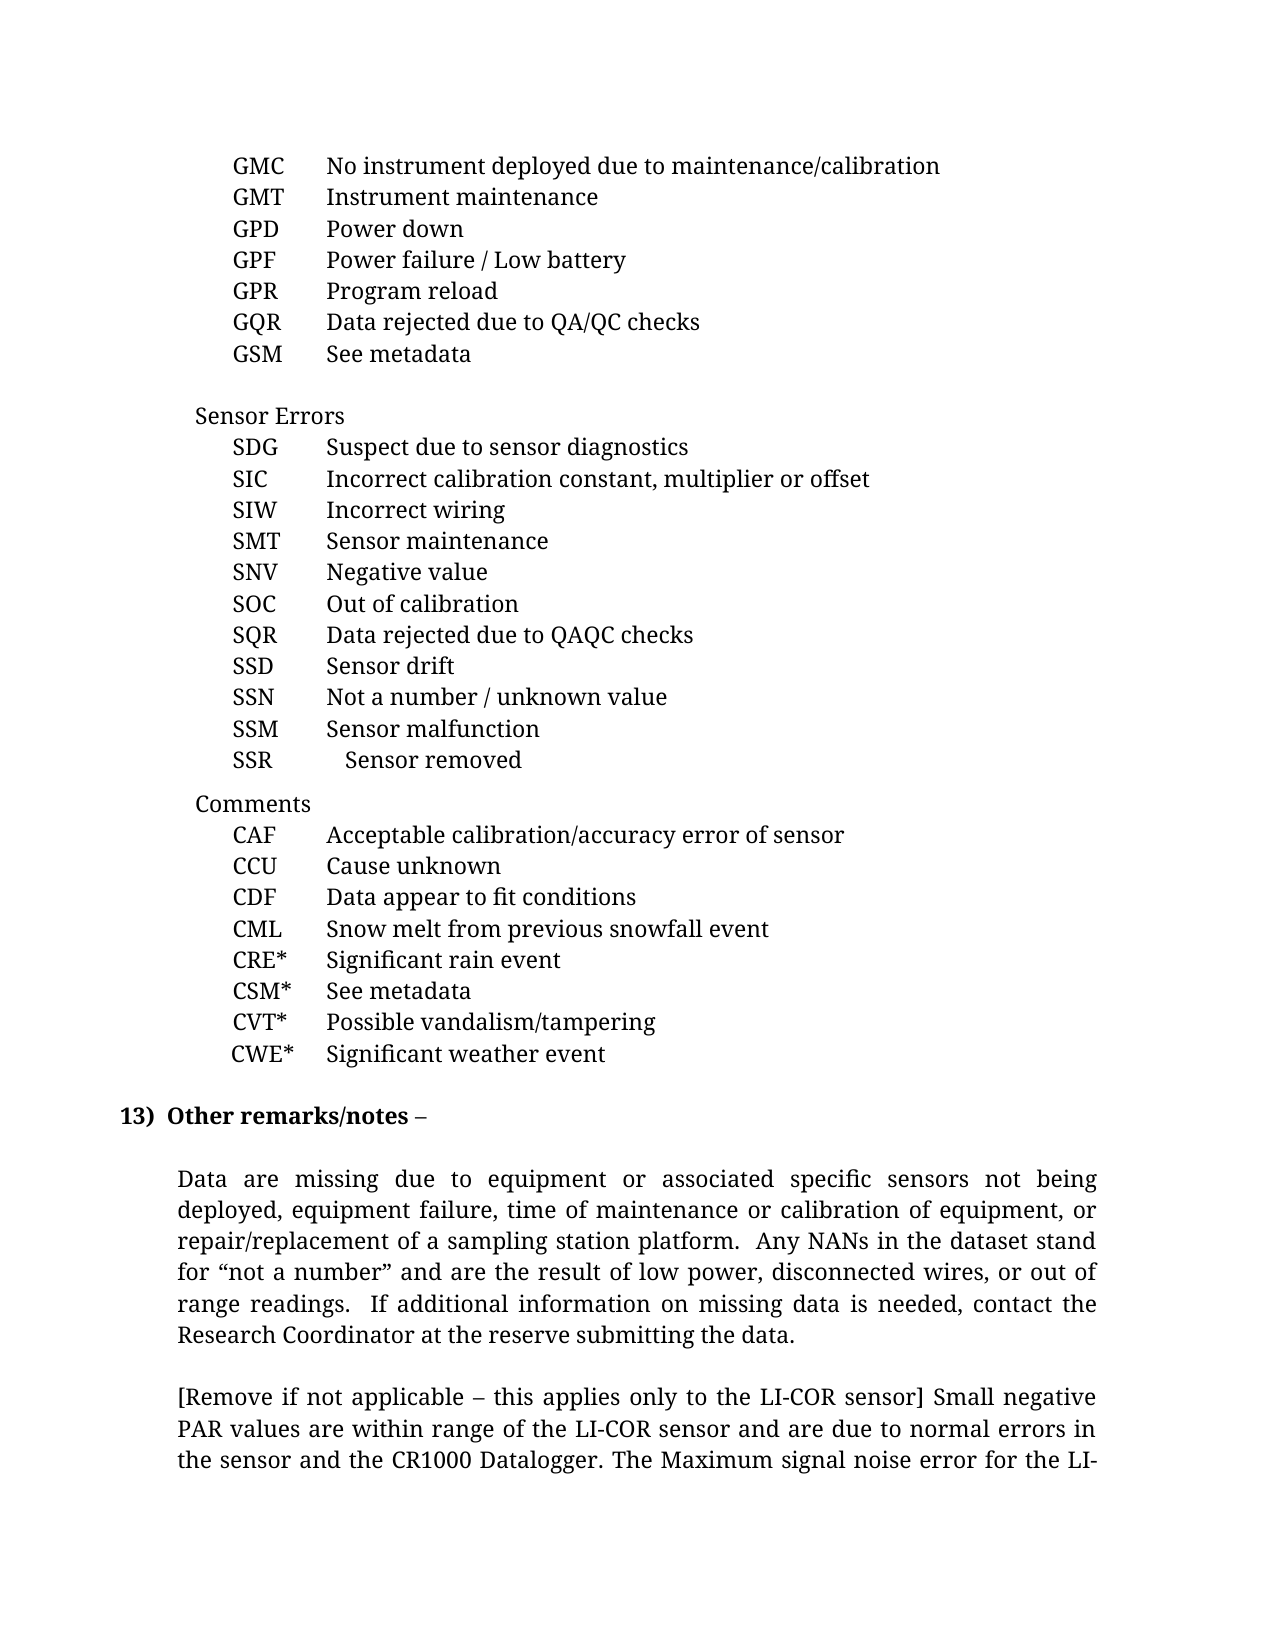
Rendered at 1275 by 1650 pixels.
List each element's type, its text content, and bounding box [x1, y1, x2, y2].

text GPF Power failure / Low battery [195, 244, 1080, 275]
text SQR Data rejected due to QAQC checks [195, 619, 1155, 650]
text CML Snow melt from previous snowfall event [195, 912, 1155, 944]
text GMC No instrument deployed due to maintenance/calibration [195, 150, 1080, 181]
text CVT* Possible vandalism/tampering [195, 1006, 1155, 1037]
text SNV Negative value [195, 556, 1155, 587]
text SIW Incorrect wiring [195, 494, 1155, 525]
text SSR Sensor removed [195, 744, 1155, 775]
text Sensor Errors [157, 400, 1155, 431]
text 13) Other remarks/notes – [120, 1100, 1155, 1131]
text CDF Data appear to fit conditions [195, 881, 1080, 912]
text GPD Power down [120, 212, 1080, 244]
text GPR Program reload [195, 275, 1080, 306]
text SDG Suspect due to sensor diagnostics [157, 431, 1155, 462]
text GMT Instrument maintenance [195, 181, 1080, 212]
text CSM* See metadata [195, 975, 1155, 1006]
text SSD Sensor drift [195, 650, 1155, 681]
text GSM See metadata [120, 337, 1080, 369]
text CAF Acceptable calibration/accuracy error of sensor [195, 819, 1155, 850]
text SOC Out of calibration [195, 587, 1155, 619]
text GQR Data rejected due to QA/QC checks [195, 306, 1080, 337]
text Comments [157, 787, 1155, 819]
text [177, 1381, 1098, 1475]
text CRE* Significant rain event [195, 944, 1155, 975]
text SSM Sensor malfunction [195, 712, 1155, 744]
text SSN Not a number / unknown value [195, 681, 1155, 712]
text CWE* Significant weather event [120, 1037, 1155, 1069]
text Data are missing due to equipment or associated specific sensors not being deployed, equipment failure, time of maintenance or calibration of equipment, or repair/replacement of a sampling station platform. Any NANs in the dataset stand for “not a number” and are the result of low power, disconnected wires, or out of range readings. If additional information on missing data is needed, contact the Research Coordinator at the reserve submitting the data. [177, 1162, 1098, 1350]
text SMT Sensor maintenance [195, 525, 1155, 556]
text SIC Incorrect calibration constant, multiplier or offset [195, 462, 1155, 494]
text CCU Cause unknown [195, 850, 1155, 881]
